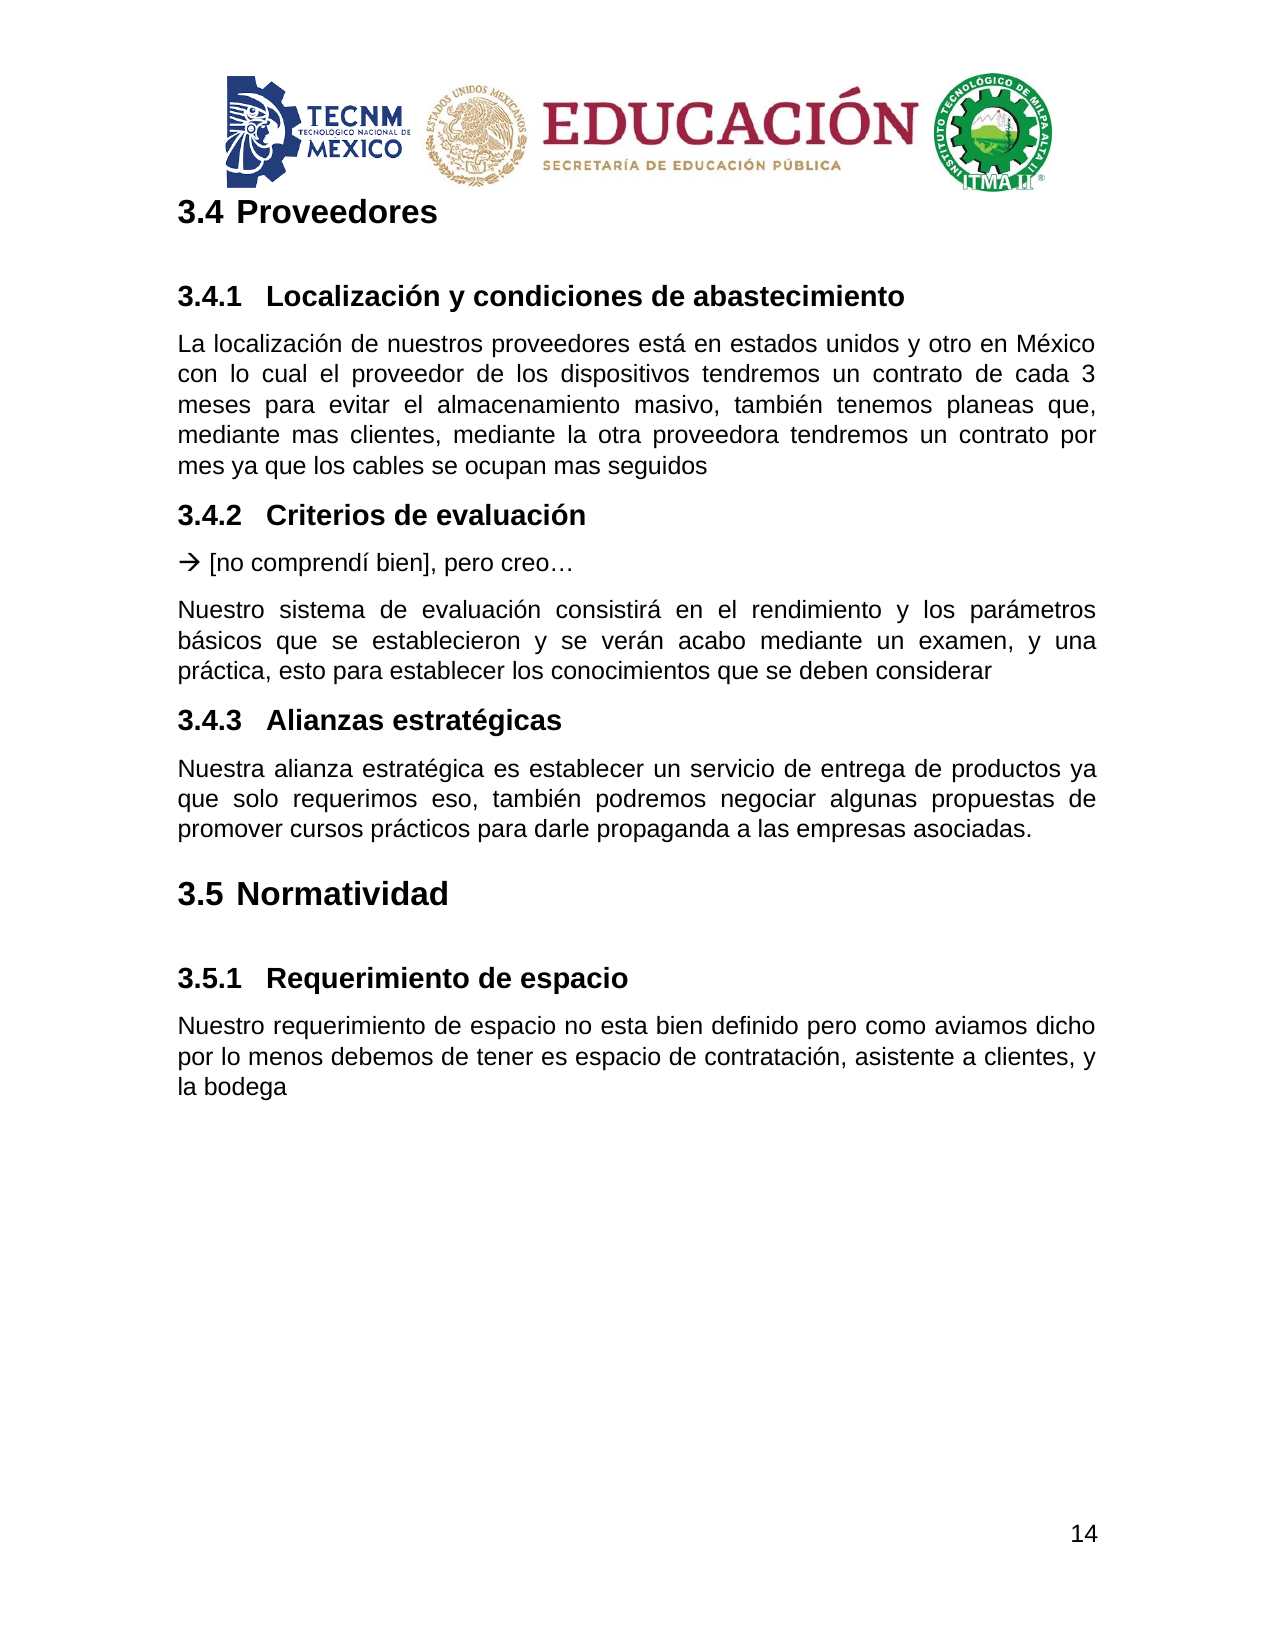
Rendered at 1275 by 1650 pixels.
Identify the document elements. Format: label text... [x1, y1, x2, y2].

subtitle Normatividad [177, 874, 1098, 912]
picture [223, 73, 1052, 192]
text [no comprendí bien], pero creo… [177, 548, 1098, 577]
subtitle Proveedores [177, 192, 1098, 230]
subtitle Alianzas estratégicas [177, 703, 1098, 737]
text Nuestro requerimiento de espacio no esta bien definido pero como aviamos dicho por lo menos debemos de tener es espacio de contratación, asistente a clientes, y la bodega [177, 1011, 1098, 1101]
text Nuestra alianza estratégica es establecer un servicio de entrega de productos ya que solo requerimos eso, también podremos negociar algunas propuestas de promover cursos prácticos para darle propaganda a las empresas asociadas. [177, 753, 1098, 843]
subtitle Criterios de evaluación [177, 498, 1098, 531]
text Nuestro sistema de evaluación consistirá en el rendimiento y los parámetros básicos que se establecieron y se verán acabo mediante un examen, y una práctica, esto para establecer los conocimientos que se deben considerar [177, 595, 1098, 685]
text La localización de nuestros proveedores está en estados unidos y otro en México con lo cual el proveedor de los dispositivos tendremos un contrato de cada 3 meses para evitar el almacenamiento masivo, también tenemos planeas que, mediante mas clientes, mediante la otra proveedora tendremos un contrato por mes ya que los cables se ocupan mas seguidos [177, 329, 1098, 479]
subtitle Requerimiento de espacio [177, 961, 1098, 994]
subtitle Localización y condiciones de abastecimiento [177, 279, 1098, 312]
